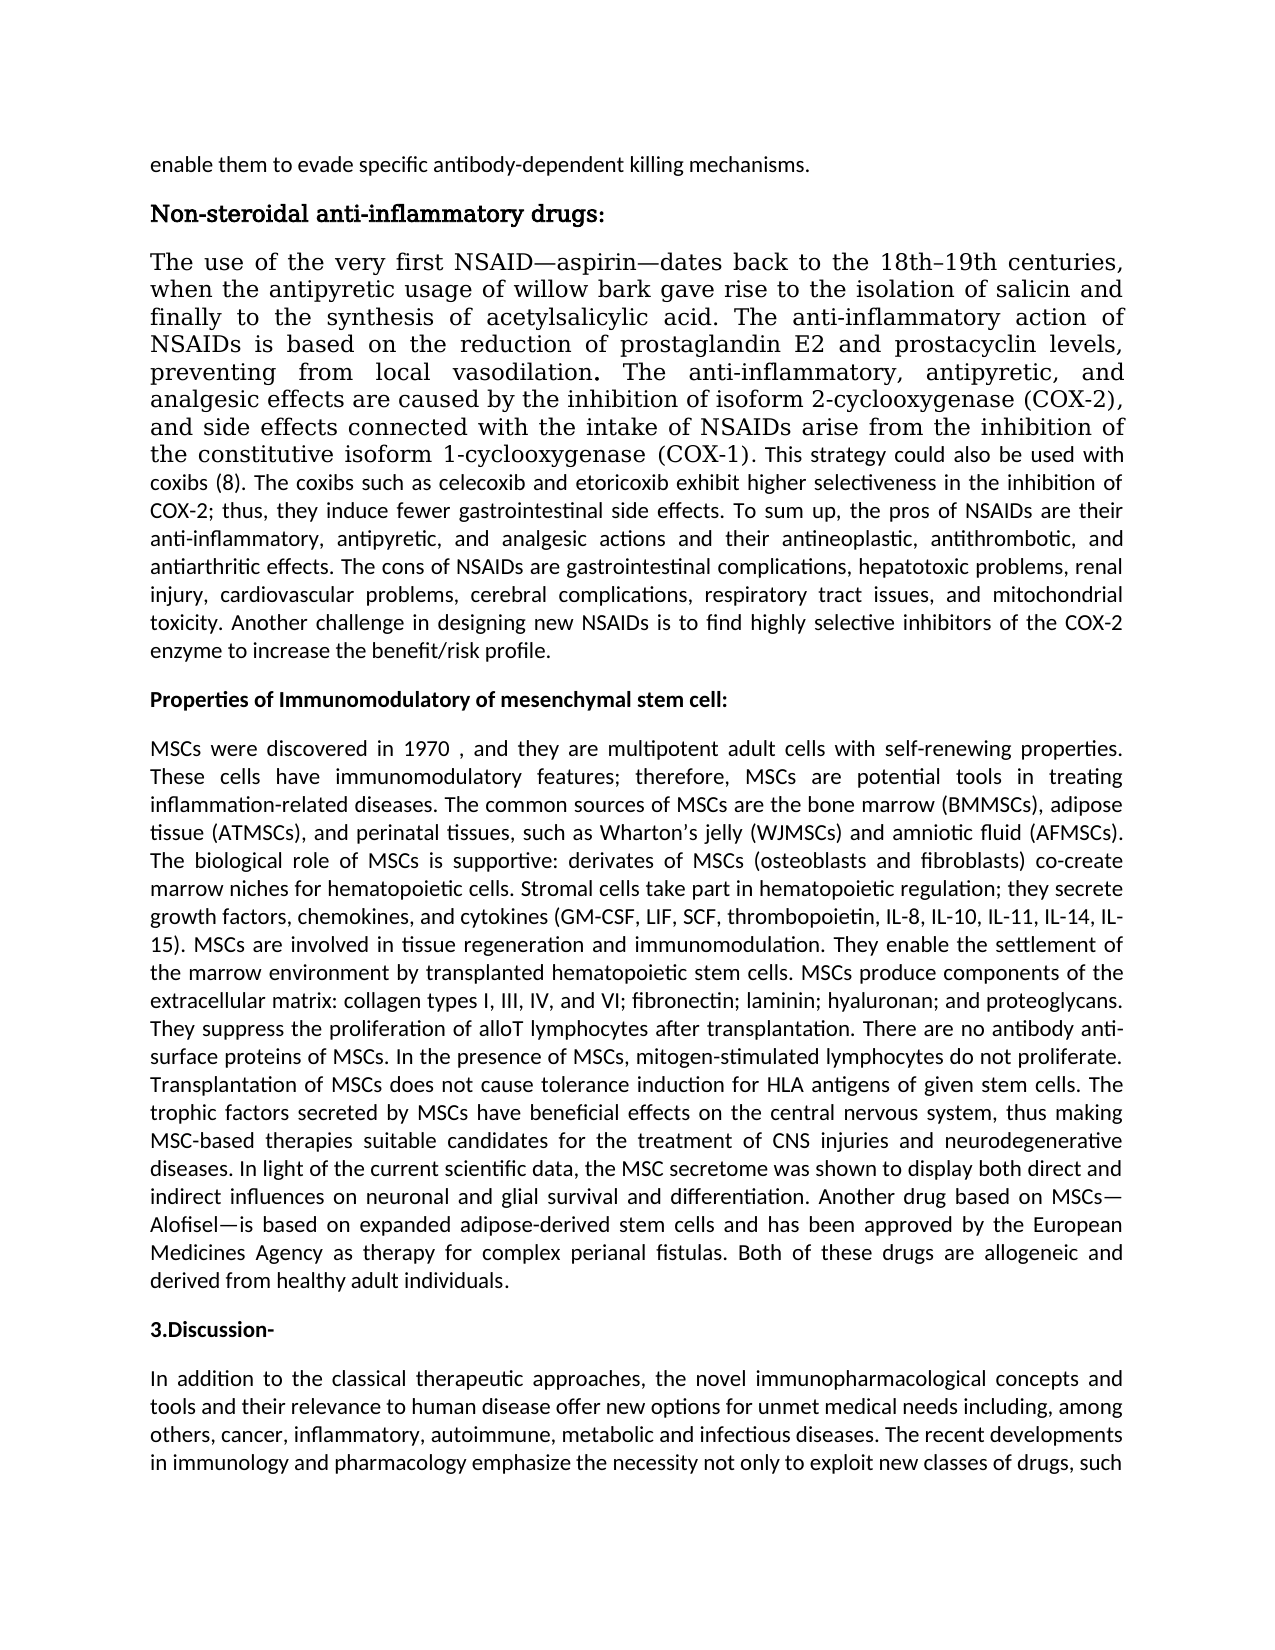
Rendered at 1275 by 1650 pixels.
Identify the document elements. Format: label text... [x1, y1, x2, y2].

text Properties of Immunomodulatory of mesenchymal stem cell: [150, 685, 1125, 713]
text 3.Discussion- [150, 1315, 1125, 1343]
text MSCs were discovered in 1970 , and they are multipotent adult cells with self-renewing properties. These cells have immunomodulatory features; therefore, MSCs are potential tools in treating inflammation-related diseases. The common sources of MSCs are the bone marrow (BMMSCs), adipose tissue (ATMSCs), and perinatal tissues, such as Wharton’s jelly (WJMSCs) and amniotic fluid (AFMSCs). The biological role of MSCs is supportive: derivates of MSCs (osteoblasts and fibroblasts) co-create marrow niches for hematopoietic cells. Stromal cells take part in hematopoietic regulation; they secrete growth factors, chemokines, and cytokines (GM-CSF, LIF, SCF, thrombopoietin, IL-8, IL-10, IL-11, IL-14, IL-15). MSCs are involved in tissue regeneration and immunomodulation. They enable the settlement of the marrow environment by transplanted hematopoietic stem cells. MSCs produce components of the extracellular matrix: collagen types I, III, IV, and VI; fibronectin; laminin; hyaluronan; and proteoglycans. They suppress the proliferation of alloT lymphocytes after transplantation. There are no antibody anti-surface proteins of MSCs. In the presence of MSCs, mitogen-stimulated lymphocytes do not proliferate. Transplantation of MSCs does not cause tolerance induction for HLA antigens of given stem cells. The trophic factors secreted by MSCs have beneficial effects on the central nervous system, thus making MSC-based therapies suitable candidates for the treatment of CNS injuries and neurodegenerative diseases. In light of the current scientific data, the MSC secretome was shown to display both direct and indirect influences on neuronal and glial survival and differentiation. Another drug based on MSCs—Alofisel—is based on expanded adipose-derived stem cells and has been approved by the European Medicines Agency as therapy for complex perianal fistulas. Both of these drugs are allogeneic and derived from healthy adult individuals. [150, 734, 1125, 1294]
text Non-steroidal anti-inflammatory drugs: [150, 199, 1125, 226]
text The use of the very first NSAID—aspirin—dates back to the 18th–19th centuries, when the antipyretic usage of willow bark gave rise to the isolation of salicin and finally to the synthesis of acetylsalicylic acid. The anti-inflammatory action of NSAIDs is based on the reduction of prostaglandin E2 and prostacyclin levels, preventing from local vasodilation. The anti-inflammatory, antipyretic, and analgesic effects are caused by the inhibition of isoform 2-cyclooxygenase (COX-2), and side effects connected with the intake of NSAIDs arise from the inhibition of the constitutive isoform 1-cyclooxygenase (COX-1). This strategy could also be used with coxibs (8). The coxibs such as celecoxib and etoricoxib exhibit higher selectiveness in the inhibition of COX-2; thus, they induce fewer gastrointestinal side effects. To sum up, the pros of NSAIDs are their anti-inflammatory, antipyretic, and analgesic actions and their antineoplastic, antithrombotic, and antiarthritic effects. The cons of NSAIDs are gastrointestinal complications, hepatotoxic problems, renal injury, cardiovascular problems, cerebral complications, respiratory tract issues, and mitochondrial toxicity. Another challenge in designing new NSAIDs is to find highly selective inhibitors of the COX-2 enzyme to increase the benefit/risk profile. [150, 247, 1125, 664]
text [150, 1364, 1125, 1476]
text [150, 150, 1125, 178]
